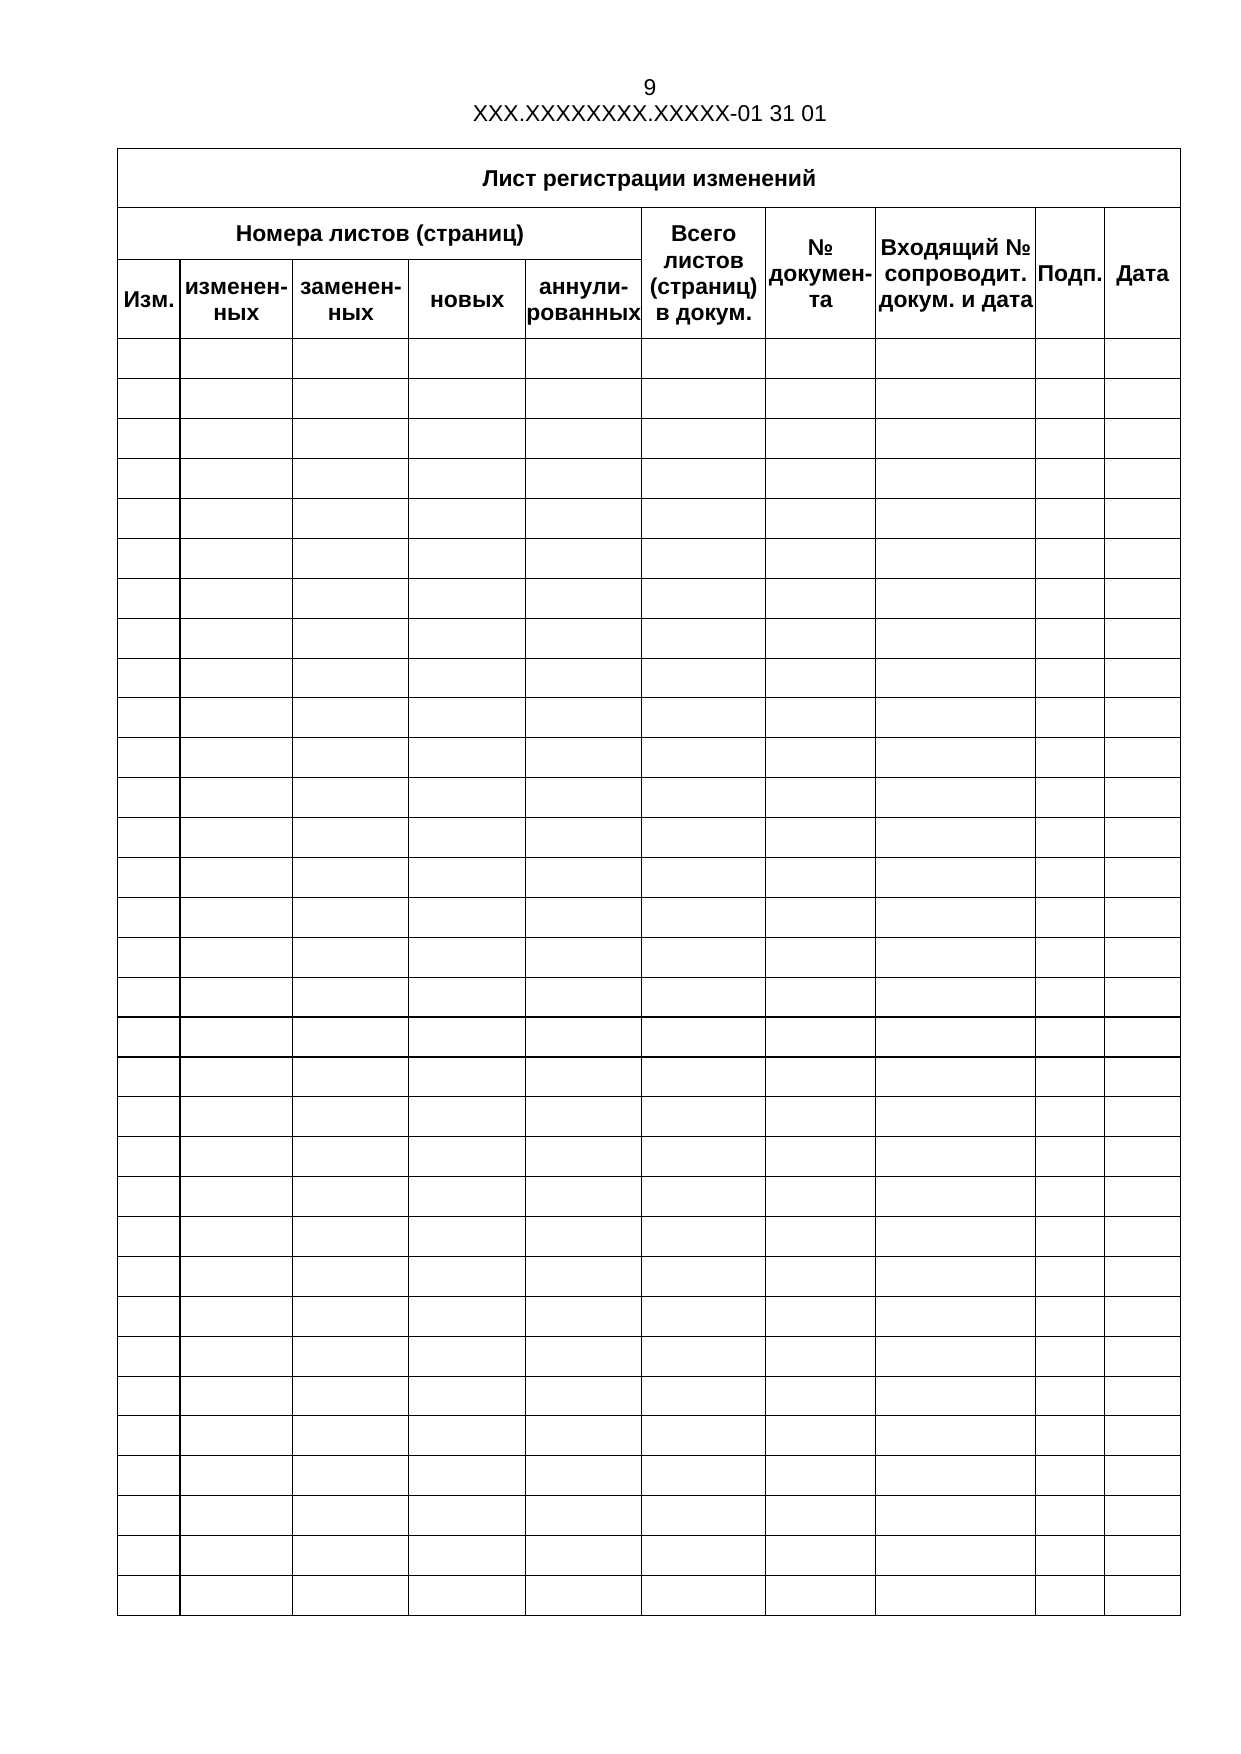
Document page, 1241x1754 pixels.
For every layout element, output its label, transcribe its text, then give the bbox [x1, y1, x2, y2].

table_cell [766, 818, 875, 857]
table_cell [526, 1297, 641, 1336]
table_cell [766, 1416, 875, 1455]
table_cell [642, 1456, 765, 1495]
table_cell [1036, 1576, 1104, 1615]
table_cell [642, 1377, 765, 1415]
table_cell [1105, 659, 1180, 697]
table_cell [409, 1576, 525, 1615]
table_cell [642, 1496, 765, 1535]
table_cell изменен-ных [181, 260, 292, 338]
table_cell [1036, 1337, 1104, 1376]
table_cell [1036, 539, 1104, 578]
table_cell [766, 1058, 875, 1096]
table_cell [118, 698, 179, 737]
table_cell [293, 818, 408, 857]
table_cell [1036, 1297, 1104, 1336]
table_cell [409, 1416, 525, 1455]
table_cell [766, 1456, 875, 1495]
table_cell [293, 659, 408, 697]
table_cell [181, 1058, 292, 1096]
table_cell [1036, 419, 1104, 458]
table_cell [293, 539, 408, 578]
table_cell [118, 619, 179, 657]
table_cell [526, 539, 641, 578]
table_cell [181, 698, 292, 737]
table_cell [876, 1297, 1035, 1336]
table_cell [1105, 459, 1180, 498]
table_cell [1036, 1536, 1104, 1575]
table_cell [118, 1177, 179, 1216]
table_cell [409, 1137, 525, 1176]
table_cell [293, 1496, 408, 1535]
table_cell [642, 1337, 765, 1376]
table_cell [409, 738, 525, 777]
table_cell [876, 619, 1035, 657]
table_cell [118, 978, 179, 1016]
table_cell Дата [1105, 208, 1180, 338]
table_cell [293, 379, 408, 418]
table_cell [766, 1377, 875, 1415]
table_cell [526, 1576, 641, 1615]
table_cell [642, 1536, 765, 1575]
table_cell [1105, 1297, 1180, 1336]
table_cell [1036, 738, 1104, 777]
table_cell [118, 1536, 179, 1575]
table_cell [118, 818, 179, 857]
table_cell [876, 978, 1035, 1016]
table_cell [293, 1058, 408, 1096]
table_cell Подп. [1036, 208, 1104, 338]
table_cell [409, 978, 525, 1016]
table_cell [1036, 818, 1104, 857]
table_cell [766, 1576, 875, 1615]
table_cell [526, 339, 641, 378]
table_cell [181, 738, 292, 777]
table_cell [181, 1018, 292, 1056]
table_cell [642, 419, 765, 458]
table_cell [526, 1018, 641, 1056]
table_cell [181, 579, 292, 617]
table_cell [766, 1217, 875, 1256]
table_cell [409, 818, 525, 857]
table_cell [118, 419, 179, 458]
table_cell [642, 898, 765, 937]
table_cell [876, 1257, 1035, 1296]
table_cell [1036, 858, 1104, 897]
table_cell [1105, 619, 1180, 657]
table_cell [766, 579, 875, 617]
table_cell № докумен-та [766, 208, 875, 338]
table_cell [642, 978, 765, 1016]
table_cell [876, 698, 1035, 737]
table_cell [1036, 499, 1104, 538]
table_cell [876, 1496, 1035, 1535]
table_cell [642, 1058, 765, 1096]
table_cell [766, 659, 875, 697]
table_cell [766, 698, 875, 737]
table_cell [876, 1137, 1035, 1176]
table_cell [876, 1377, 1035, 1415]
table_cell [118, 778, 179, 817]
table_cell [526, 1257, 641, 1296]
table_cell [526, 978, 641, 1016]
table_cell [1105, 1536, 1180, 1575]
table_cell [1036, 1058, 1104, 1096]
table_cell [181, 419, 292, 458]
table_cell [876, 539, 1035, 578]
table_cell [642, 1297, 765, 1336]
table_cell [118, 898, 179, 937]
table_cell [766, 619, 875, 657]
table_cell [526, 738, 641, 777]
table_cell [293, 1097, 408, 1136]
table_cell [409, 1018, 525, 1056]
table_cell [118, 1337, 179, 1376]
table_cell [1105, 1496, 1180, 1535]
table_cell [876, 1018, 1035, 1056]
table_cell [1105, 539, 1180, 578]
table_cell [526, 818, 641, 857]
table_cell [409, 1337, 525, 1376]
table_cell [766, 459, 875, 498]
table_cell [1036, 1496, 1104, 1535]
table_cell [766, 539, 875, 578]
table_cell [642, 459, 765, 498]
table_cell [1105, 1377, 1180, 1415]
table_cell [876, 339, 1035, 378]
table_cell [642, 619, 765, 657]
table_cell [1036, 1456, 1104, 1495]
table_cell [118, 539, 179, 578]
table_cell [642, 539, 765, 578]
table_cell [526, 1416, 641, 1455]
table_cell [642, 659, 765, 697]
table_cell [118, 1018, 179, 1056]
table_cell [766, 978, 875, 1016]
table_cell [409, 339, 525, 378]
table_cell [766, 1536, 875, 1575]
table_cell [409, 619, 525, 657]
table_cell [181, 1456, 292, 1495]
table_cell [293, 978, 408, 1016]
table_cell [876, 659, 1035, 697]
table_cell [1105, 778, 1180, 817]
table_cell [1105, 1257, 1180, 1296]
table_header Лист регистрации изменений [118, 149, 1180, 207]
table_cell [409, 579, 525, 617]
table_cell [642, 938, 765, 977]
table_cell [181, 1137, 292, 1176]
table_cell [642, 1137, 765, 1176]
table_cell [1105, 1177, 1180, 1216]
table_cell [181, 1377, 292, 1415]
table_cell [118, 459, 179, 498]
table_cell Всего листов (страниц) в докум. [642, 208, 765, 338]
table_cell [526, 1097, 641, 1136]
table_cell [118, 1576, 179, 1615]
table_cell аннули-рованных [526, 260, 641, 338]
table_cell [642, 698, 765, 737]
table_cell [118, 1496, 179, 1535]
table_cell [118, 1257, 179, 1296]
table_cell [1036, 1177, 1104, 1216]
table_cell [409, 698, 525, 737]
table_cell [409, 858, 525, 897]
table_cell [293, 1576, 408, 1615]
table_cell [1105, 419, 1180, 458]
table_cell [876, 1097, 1035, 1136]
table_cell [409, 379, 525, 418]
table_cell [181, 778, 292, 817]
table_cell [409, 1456, 525, 1495]
table_cell [766, 1097, 875, 1136]
table_cell [1036, 1257, 1104, 1296]
table_cell [1105, 1576, 1180, 1615]
table_cell [876, 459, 1035, 498]
table_cell [526, 1217, 641, 1256]
table_cell [642, 1097, 765, 1136]
table_cell [409, 659, 525, 697]
table_cell [181, 1496, 292, 1535]
table_cell [1105, 379, 1180, 418]
table_cell [409, 539, 525, 578]
table_cell [293, 1257, 408, 1296]
table_cell [293, 1456, 408, 1495]
table_cell [1105, 738, 1180, 777]
table_cell [1036, 619, 1104, 657]
table_cell [1036, 1097, 1104, 1136]
table_cell [642, 579, 765, 617]
table_cell [118, 1097, 179, 1136]
table_cell [1105, 1018, 1180, 1056]
table_cell [409, 1377, 525, 1415]
table_cell [766, 738, 875, 777]
table_cell [766, 1257, 875, 1296]
table_cell [876, 1177, 1035, 1216]
table_cell [1036, 1416, 1104, 1455]
table_cell [642, 1177, 765, 1216]
table_cell [766, 1337, 875, 1376]
table_cell [766, 938, 875, 977]
table_cell [766, 1177, 875, 1216]
table_cell [876, 738, 1035, 777]
table_cell [876, 419, 1035, 458]
table_cell [118, 858, 179, 897]
table_cell [293, 1377, 408, 1415]
table_cell [766, 1137, 875, 1176]
table_cell [409, 459, 525, 498]
table_cell [293, 1536, 408, 1575]
table_cell [181, 619, 292, 657]
table_cell [409, 898, 525, 937]
table_cell [766, 858, 875, 897]
table_cell [118, 1058, 179, 1096]
table_cell [766, 379, 875, 418]
table_cell [293, 419, 408, 458]
table_cell [293, 858, 408, 897]
table_cell [293, 898, 408, 937]
table_cell [766, 499, 875, 538]
table_cell [766, 419, 875, 458]
table_cell [1036, 1018, 1104, 1056]
table_cell [642, 379, 765, 418]
table_cell [876, 579, 1035, 617]
table_cell [876, 1217, 1035, 1256]
table_cell [526, 1058, 641, 1096]
table_cell [526, 1177, 641, 1216]
table_cell [1105, 818, 1180, 857]
table_cell [876, 499, 1035, 538]
table_cell [181, 659, 292, 697]
table_cell [181, 1217, 292, 1256]
table_cell [526, 698, 641, 737]
table_cell Входящий № сопроводит. докум. и дата [876, 208, 1035, 338]
table_cell [181, 1097, 292, 1136]
table_cell [1105, 938, 1180, 977]
table_cell [1105, 698, 1180, 737]
table_cell [293, 1177, 408, 1216]
table_cell [293, 938, 408, 977]
table_cell [642, 1018, 765, 1056]
table_cell [293, 1217, 408, 1256]
table_cell [1036, 1137, 1104, 1176]
table_cell [1105, 579, 1180, 617]
table_cell [118, 1416, 179, 1455]
table_cell [526, 938, 641, 977]
table_cell [876, 1536, 1035, 1575]
table_cell [642, 778, 765, 817]
table_cell [1036, 379, 1104, 418]
table_cell [1105, 1058, 1180, 1096]
table_cell [642, 858, 765, 897]
table_cell [1036, 898, 1104, 937]
table_cell [1105, 1416, 1180, 1455]
table_cell [409, 499, 525, 538]
table_cell [293, 1137, 408, 1176]
table_cell [409, 1177, 525, 1216]
table_cell [526, 379, 641, 418]
table_cell [118, 579, 179, 617]
table_cell [1036, 778, 1104, 817]
table_cell [409, 1297, 525, 1336]
table_cell [181, 1177, 292, 1216]
table_cell [118, 1137, 179, 1176]
table_cell [876, 1337, 1035, 1376]
table_cell [181, 818, 292, 857]
table_cell [181, 379, 292, 418]
table_cell [118, 339, 179, 378]
table_cell [526, 1456, 641, 1495]
table_cell [409, 778, 525, 817]
table_cell [766, 778, 875, 817]
table_cell новых [409, 260, 525, 338]
table_cell [1036, 339, 1104, 378]
table_cell [766, 1018, 875, 1056]
table_cell [1036, 698, 1104, 737]
table_cell [1036, 579, 1104, 617]
table_cell [526, 1536, 641, 1575]
table_cell [1036, 459, 1104, 498]
table_cell [181, 1536, 292, 1575]
table_cell [1105, 1097, 1180, 1136]
table_cell [766, 339, 875, 378]
table_cell [181, 1416, 292, 1455]
table_cell Номера листов (страниц) [118, 208, 641, 259]
table_cell [409, 1496, 525, 1535]
table_cell [642, 339, 765, 378]
table_cell [766, 898, 875, 937]
table_cell [1105, 858, 1180, 897]
table_cell [293, 1018, 408, 1056]
table_cell [766, 1297, 875, 1336]
table_cell [293, 459, 408, 498]
table_cell [118, 738, 179, 777]
table_cell [181, 1257, 292, 1296]
table_cell [526, 459, 641, 498]
table_cell [876, 898, 1035, 937]
table_cell [118, 1297, 179, 1336]
table_cell [293, 619, 408, 657]
table_cell [181, 898, 292, 937]
table_cell [293, 1416, 408, 1455]
table_cell [181, 858, 292, 897]
table_cell [293, 339, 408, 378]
table_cell [1036, 978, 1104, 1016]
table_cell [409, 1257, 525, 1296]
table_cell [526, 778, 641, 817]
table_cell [1105, 1337, 1180, 1376]
table_cell Изм. [118, 260, 179, 338]
table_cell [181, 539, 292, 578]
table_cell [293, 738, 408, 777]
table_cell [526, 898, 641, 937]
table_cell [526, 579, 641, 617]
table_cell [1105, 1456, 1180, 1495]
table_cell [118, 499, 179, 538]
table_cell [876, 1058, 1035, 1096]
table_cell [526, 858, 641, 897]
table_cell [1105, 978, 1180, 1016]
table_cell [293, 1337, 408, 1376]
table_cell [642, 738, 765, 777]
table_cell [181, 978, 292, 1016]
table_cell [876, 778, 1035, 817]
table_cell [1105, 1217, 1180, 1256]
table_cell [526, 1137, 641, 1176]
table_cell [526, 1337, 641, 1376]
table_cell [642, 818, 765, 857]
table_cell [1105, 898, 1180, 937]
table_cell [876, 1416, 1035, 1455]
table_cell [409, 1536, 525, 1575]
table_cell [1105, 339, 1180, 378]
table_cell [642, 1576, 765, 1615]
table_cell [409, 419, 525, 458]
table_cell [526, 659, 641, 697]
table_cell [409, 938, 525, 977]
table_cell [409, 1217, 525, 1256]
table_cell [1105, 1137, 1180, 1176]
table_cell [181, 1337, 292, 1376]
table_cell [876, 858, 1035, 897]
table_cell [118, 938, 179, 977]
table_cell [876, 379, 1035, 418]
table_cell [1036, 1377, 1104, 1415]
table_cell [1105, 499, 1180, 538]
table_cell [409, 1097, 525, 1136]
table_cell [293, 1297, 408, 1336]
table_cell [409, 1058, 525, 1096]
table_cell [766, 1496, 875, 1535]
table_cell [876, 1576, 1035, 1615]
table_cell [526, 419, 641, 458]
table_cell [181, 938, 292, 977]
table_cell [181, 1576, 292, 1615]
table_cell [293, 698, 408, 737]
table_cell [876, 938, 1035, 977]
table_cell [1036, 1217, 1104, 1256]
table_cell [526, 1496, 641, 1535]
table_cell [526, 499, 641, 538]
table_cell [526, 619, 641, 657]
table_cell [642, 1257, 765, 1296]
table_cell [642, 499, 765, 538]
table_cell [526, 1377, 641, 1415]
table_cell [118, 659, 179, 697]
table_cell [1036, 938, 1104, 977]
table_cell [118, 1217, 179, 1256]
table_cell [293, 579, 408, 617]
table_cell [181, 339, 292, 378]
table_cell [118, 1377, 179, 1415]
table_cell [876, 818, 1035, 857]
table_cell [293, 778, 408, 817]
table_cell [293, 499, 408, 538]
table_cell [118, 379, 179, 418]
table_cell заменен-ных [293, 260, 408, 338]
table_cell [181, 499, 292, 538]
table_cell [118, 1456, 179, 1495]
table_cell [642, 1416, 765, 1455]
table_cell [181, 459, 292, 498]
table_cell [181, 1297, 292, 1336]
table_cell [642, 1217, 765, 1256]
table_cell [1036, 659, 1104, 697]
table_cell [876, 1456, 1035, 1495]
